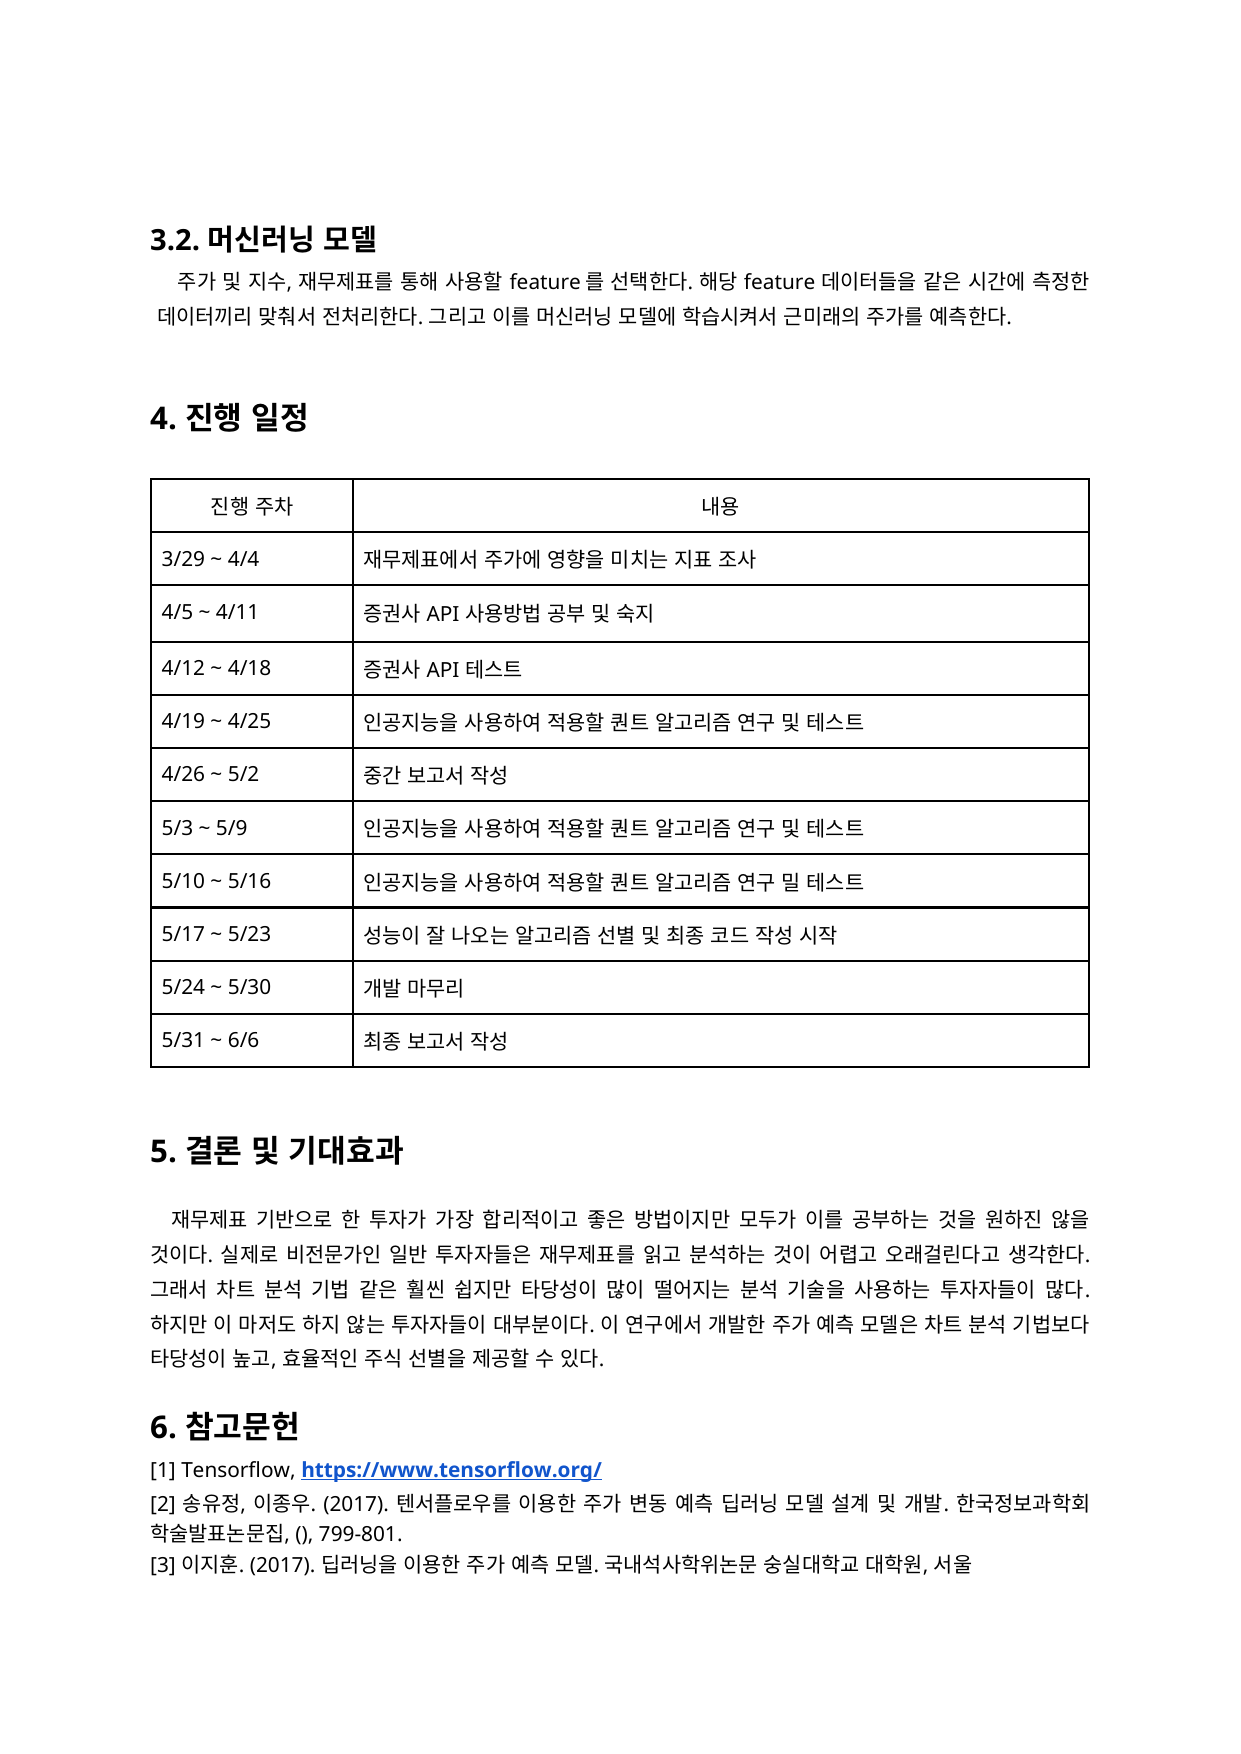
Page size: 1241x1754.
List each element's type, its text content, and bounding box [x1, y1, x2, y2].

table_cell 5/24 ~ 5/30 [152, 962, 352, 1013]
table_cell 4/19 ~ 4/25 [152, 696, 352, 747]
text 주가 및 지수, 재무제표를 통해 사용할 feature를 선택한다. 해당 feature 데이터들을 같은 시간에 측정한 데이터끼리 맞춰서 전처리한다. 그리고 이를 머신러닝 모델에 학습시켜서 근미래의 주가를 예측한다. [157, 265, 1090, 330]
text [2] 송유정, 이종우. (2017). 텐서플로우를 이용한 주가 변동 예측 딥러닝 모델 설계 및 개발. 한국정보과학회 학술발표논문집, (), 799-801. [150, 1487, 1090, 1548]
table_cell 5/17 ~ 5/23 [152, 909, 352, 959]
text [1] Tensorflow, https://www.tensorflow.org/ [150, 1455, 1090, 1483]
table_cell 최종 보고서 작성 [354, 1015, 1088, 1066]
table_cell 증권사 API 사용방법 공부 및 숙지 [354, 586, 1088, 641]
text 3.2. 머신러닝 모델 [150, 216, 1090, 259]
text [3] 이지훈. (2017). 딥러닝을 이용한 주가 예측 모델. 국내석사학위논문 숭실대학교 대학원, 서울 [150, 1548, 1090, 1578]
text 4. 진행 일정 [150, 393, 1090, 439]
table_header 진행 주차 [152, 480, 352, 531]
table_cell 개발 마무리 [354, 962, 1088, 1013]
text 재무제표 기반으로 한 투자가 가장 합리적이고 좋은 방법이지만 모두가 이를 공부하는 것을 원하진 않을 것이다. 실제로 비전문가인 일반 투자자들은 재무제표를 읽고 분석하는 것이 어렵고 오래걸린다고 생각한다. 그래서 차트 분석 기법 같은 훨씬 쉽지만 타당성이 많이 떨어지는 분석 기술을 사용하는 투자자들이 많다. 하지만 이 마저도 하지 않는 투자자들이 대부분이다. 이 연구에서 개발한 주가 예측 모델은 차트 분석 기법보다 타당성이 높고, 효율적인 주식 선별을 제공할 수 있다. [150, 1204, 1090, 1373]
table_cell 인공지능을 사용하여 적용할 퀀트 알고리즘 연구 및 테스트 [354, 802, 1088, 853]
table_cell 5/3 ~ 5/9 [152, 802, 352, 853]
table_cell 인공지능을 사용하여 적용할 퀀트 알고리즘 연구 밀 테스트 [354, 855, 1088, 906]
table_cell 인공지능을 사용하여 적용할 퀀트 알고리즘 연구 및 테스트 [354, 696, 1088, 747]
table_cell 성능이 잘 나오는 알고리즘 선별 및 최종 코드 작성 시작 [354, 909, 1088, 959]
table_cell 중간 보고서 작성 [354, 749, 1088, 800]
table_cell 5/10 ~ 5/16 [152, 855, 352, 906]
text 6. 참고문헌 [150, 1402, 1090, 1448]
table_cell 증권사 API 테스트 [354, 643, 1088, 694]
table_cell 4/12 ~ 4/18 [152, 643, 352, 694]
table_cell 재무제표에서 주가에 영향을 미치는 지표 조사 [354, 533, 1088, 584]
text 5. 결론 및 기대효과 [150, 1126, 1090, 1172]
table_cell 3/29 ~ 4/4 [152, 533, 352, 584]
table_cell 5/31 ~ 6/6 [152, 1015, 352, 1066]
table_cell 4/5 ~ 4/11 [152, 586, 352, 641]
table_header 내용 [354, 480, 1088, 531]
table_cell 4/26 ~ 5/2 [152, 749, 352, 800]
